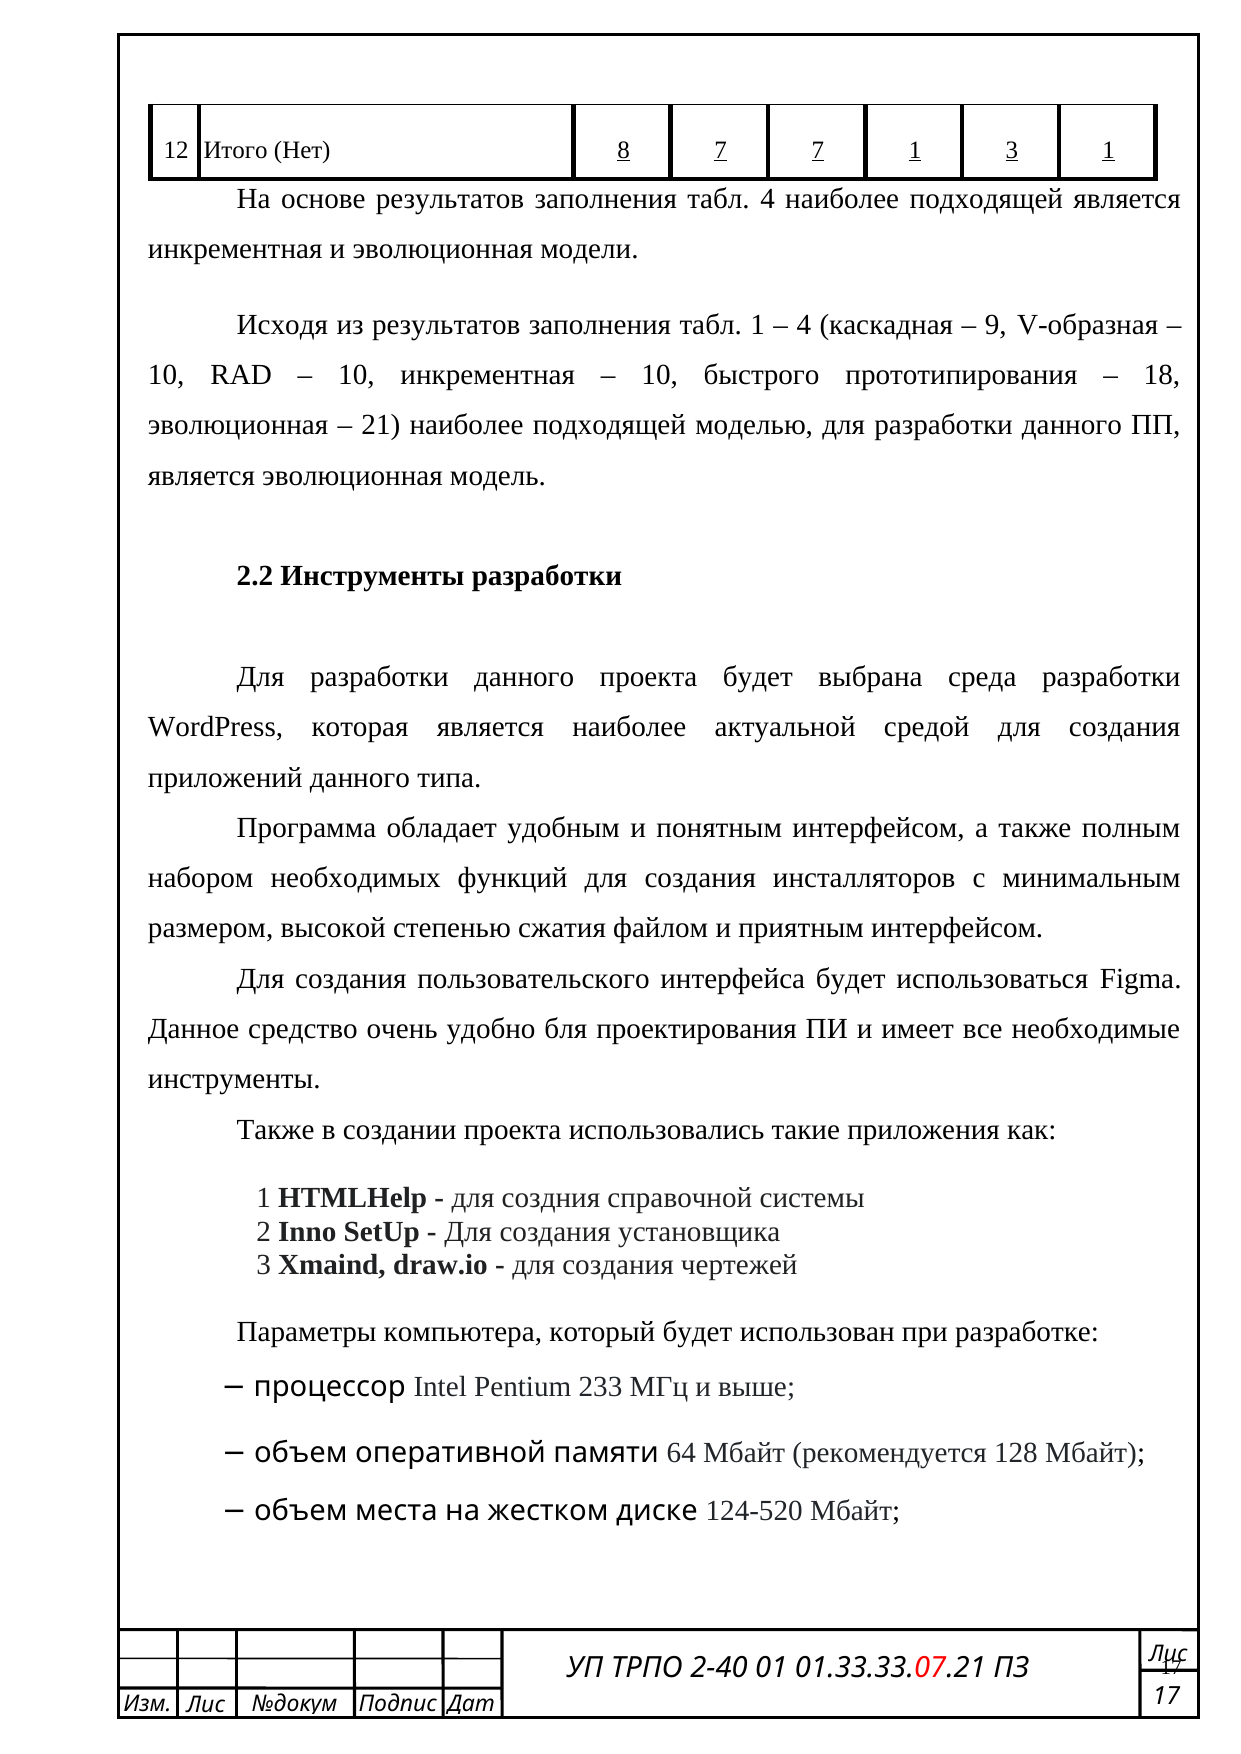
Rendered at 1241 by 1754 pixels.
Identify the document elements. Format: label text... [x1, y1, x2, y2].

text Для создания пользовательского интерфейса будет использоваться Figma. Данное средство очень удобно бля проектирования ПИ и имеет все необходимые инструменты. [148, 961, 1181, 1095]
text 2.2 Инструменты разработки [148, 558, 1181, 592]
text Программа обладает удобным и понятным интерфейсом, а также полным набором необходимых функций для создания инсталляторов с минимальным размером, высокой степенью сжатия файлом и приятным интерфейсом. [148, 810, 1181, 944]
text Параметры компьютера, который будет использован при разработке: [148, 1314, 1181, 1348]
list Xmaind, draw.io - для создания чертежей [256, 1247, 1181, 1281]
text − процессор Intel Pentium 233 МГц и выше; [148, 1365, 1181, 1404]
text − объем оперативной памяти 64 Мбайт (рекомендуется 128 Мбайт); [222, 1431, 1181, 1471]
text На основе результатов заполнения табл. 4 наиболее подходящей является инкрементная и эволюционная модели. [148, 181, 1181, 265]
table_cell 3 [964, 105, 1057, 177]
list HTMLHelp - для создния справочной системы [256, 1180, 1181, 1214]
table_cell 7 [770, 105, 863, 177]
table_cell 8 [576, 105, 668, 177]
table_cell 1 [1061, 105, 1153, 177]
table_cell 1 [868, 105, 960, 177]
text Также в создании проекта использовались такие приложения как: [148, 1112, 1181, 1145]
text Для разработки данного проекта будет выбрана среда разработки WordPress, которая является наиболее актуальной средой для создания приложений данного типа. [148, 659, 1181, 793]
table_cell 7 [673, 105, 766, 177]
list Inno SetUp - Для создания установщика [256, 1214, 1181, 1247]
text Исходя из результатов заполнения табл. 1 – 4 (каскадная – 9, V-образная – 10, RAD – 10, инкрементная – 10, быстрого прототипирования – 18, эволюционная – 21) наиболее подходящей моделью, для разработки данного ПП, является эволюционная модель. [148, 307, 1181, 491]
table_cell 12 [153, 105, 197, 177]
table_cell Итого (Нет) [201, 105, 571, 177]
text − объем места на жестком диске 124-520 Мбайт; [222, 1489, 1181, 1529]
